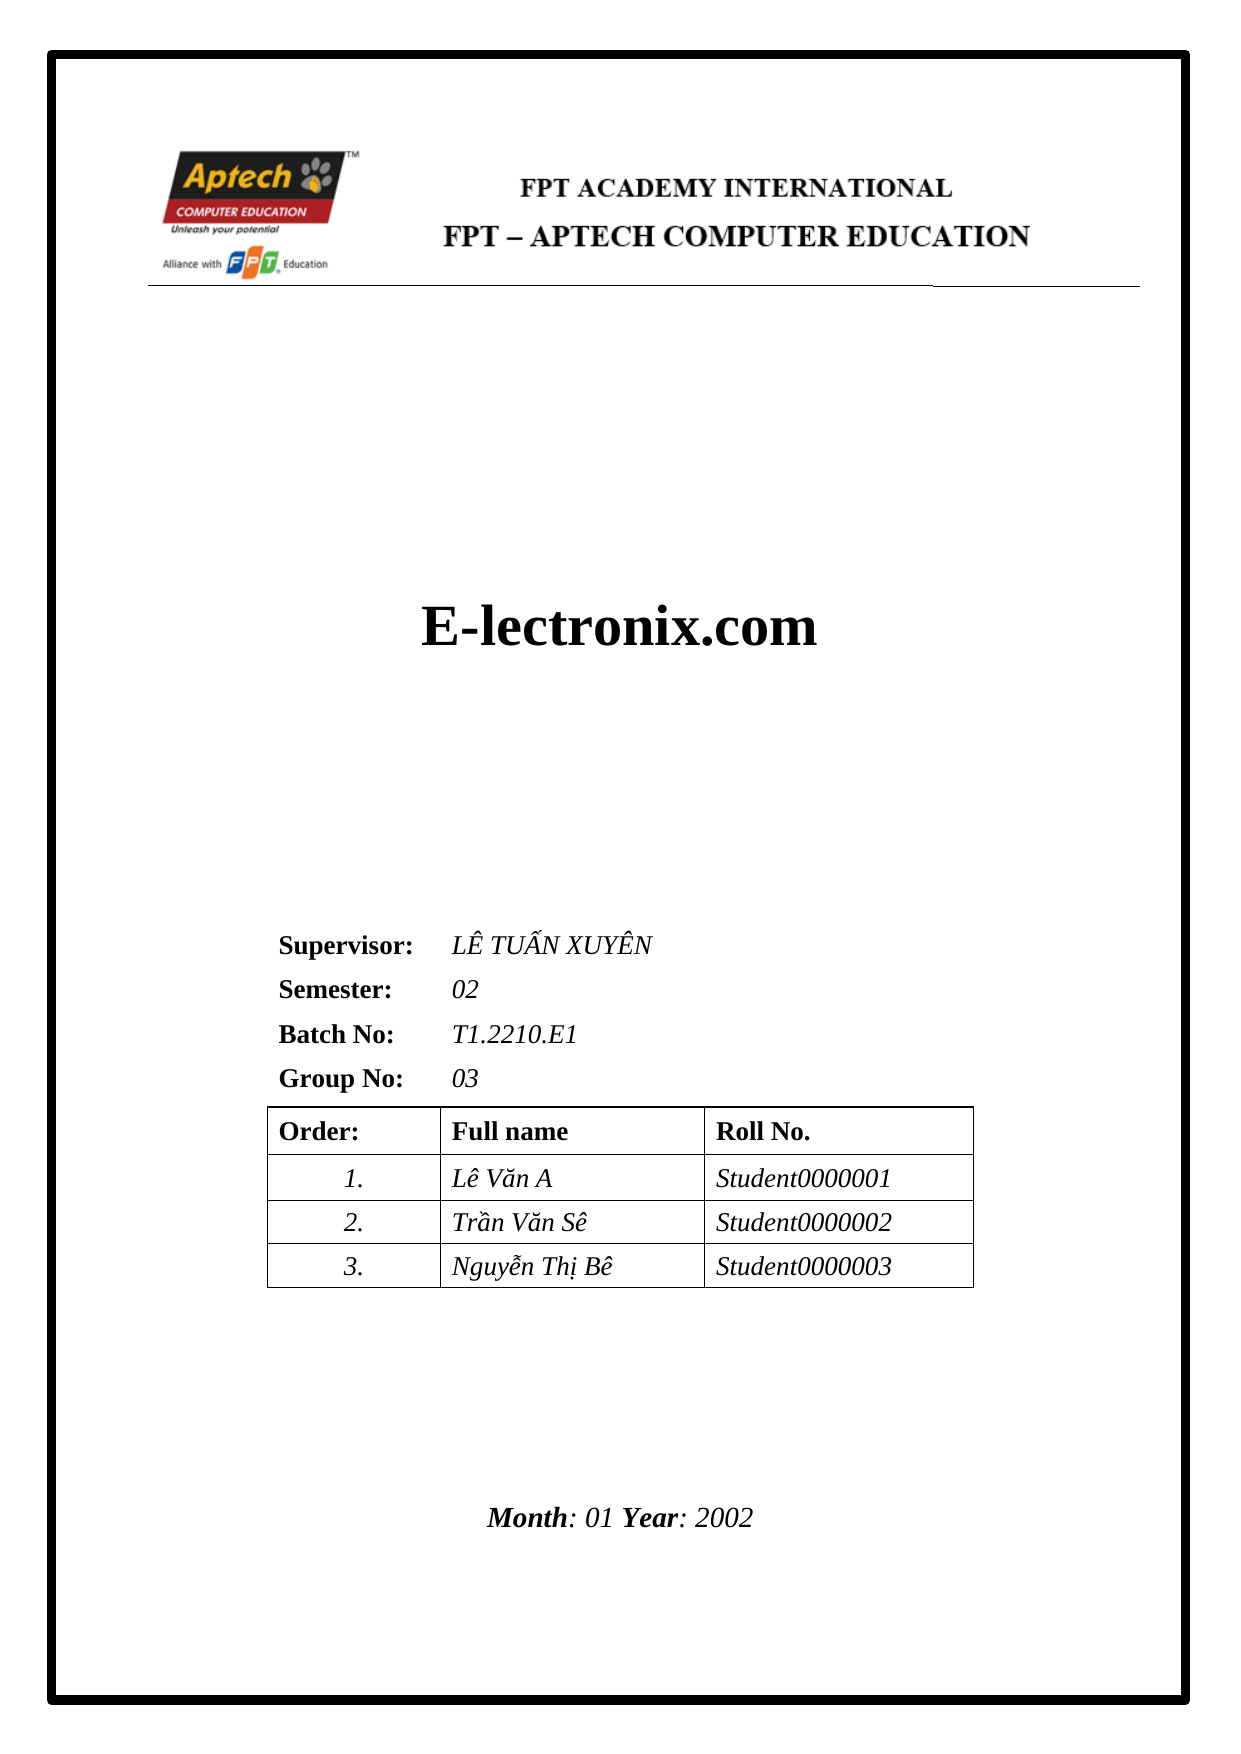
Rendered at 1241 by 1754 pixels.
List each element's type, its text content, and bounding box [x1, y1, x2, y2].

table_cell Student0000002 [705, 1201, 973, 1243]
table_cell T1.2210.E1 [440, 1018, 973, 1062]
table_cell Order: [268, 1108, 440, 1154]
table_cell Batch No: [267, 1018, 440, 1062]
table_cell Nguyễn Thị Bê [441, 1244, 704, 1287]
table_cell 1. [268, 1155, 440, 1200]
picture [146, 146, 1094, 282]
table_header Supervisor: [267, 929, 440, 974]
table_cell Semester: [267, 974, 440, 1018]
table_cell 2. [268, 1201, 440, 1243]
table_cell Lê Văn A [441, 1155, 704, 1200]
table_cell 03 [440, 1062, 973, 1106]
table_cell Group No: [267, 1062, 440, 1106]
table_cell Student0000001 [705, 1155, 973, 1200]
table_header LÊ TUẤN XUYÊN [440, 929, 973, 974]
table_cell Trần Văn Sê [441, 1201, 704, 1243]
table_cell Student0000003 [705, 1244, 973, 1287]
table_cell Full name [441, 1108, 704, 1154]
table_cell Roll No. [705, 1108, 973, 1154]
text Month: 01 Year: 2002 [147, 1500, 1093, 1533]
table_cell 3. [268, 1244, 440, 1287]
table_cell 02 [440, 974, 973, 1018]
text E-lectronix.com [147, 590, 1093, 657]
